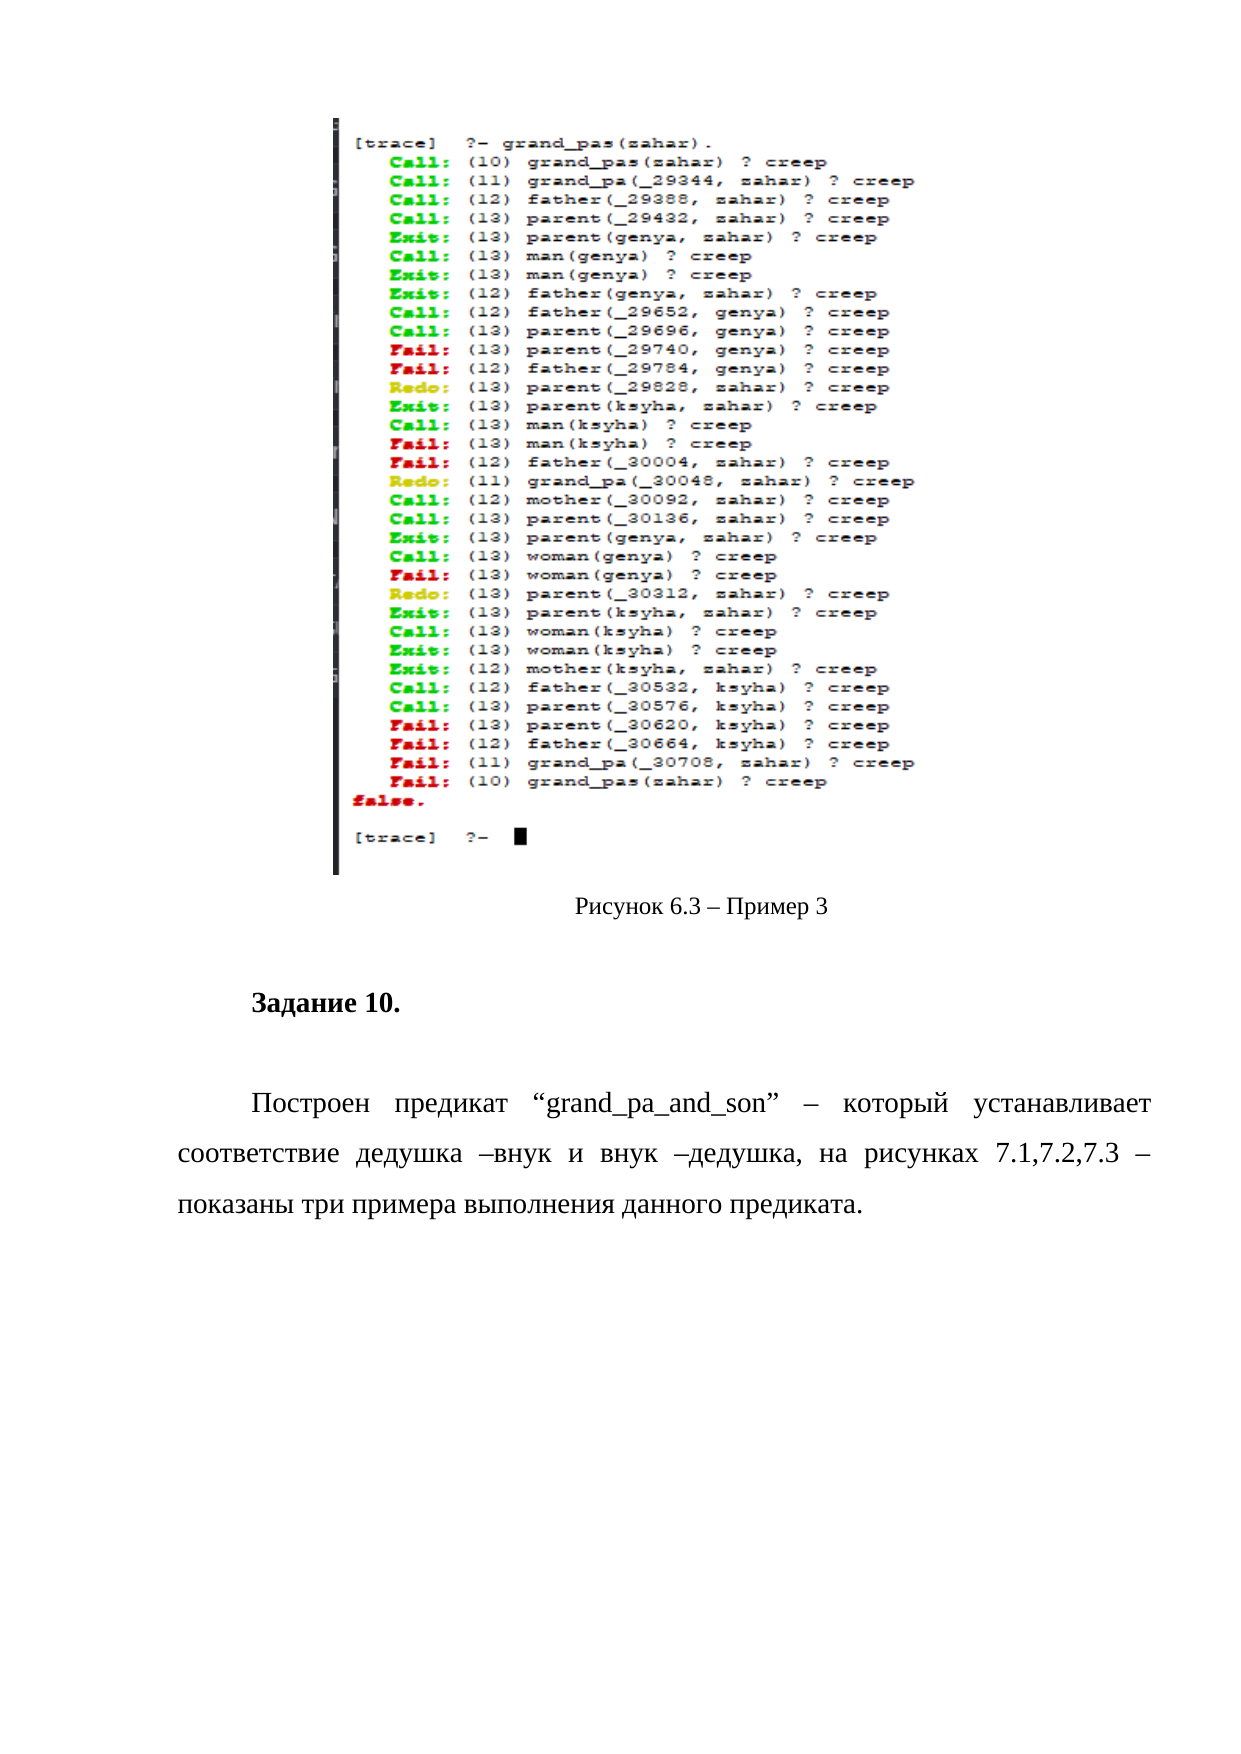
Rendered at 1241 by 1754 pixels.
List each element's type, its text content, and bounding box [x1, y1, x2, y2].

text Построен предикат “grand_pa_and_son” – который устанавливает соответствие дедушка –внук и внук –дедушка, на рисунках 7.1,7.2,7.3 – показаны три примера выполнения данного предиката. [177, 1085, 1152, 1219]
picture [333, 118, 1070, 875]
text Рисунок 6.3 – Пример 3 [177, 891, 1152, 920]
text Задание 10. [177, 985, 1152, 1018]
